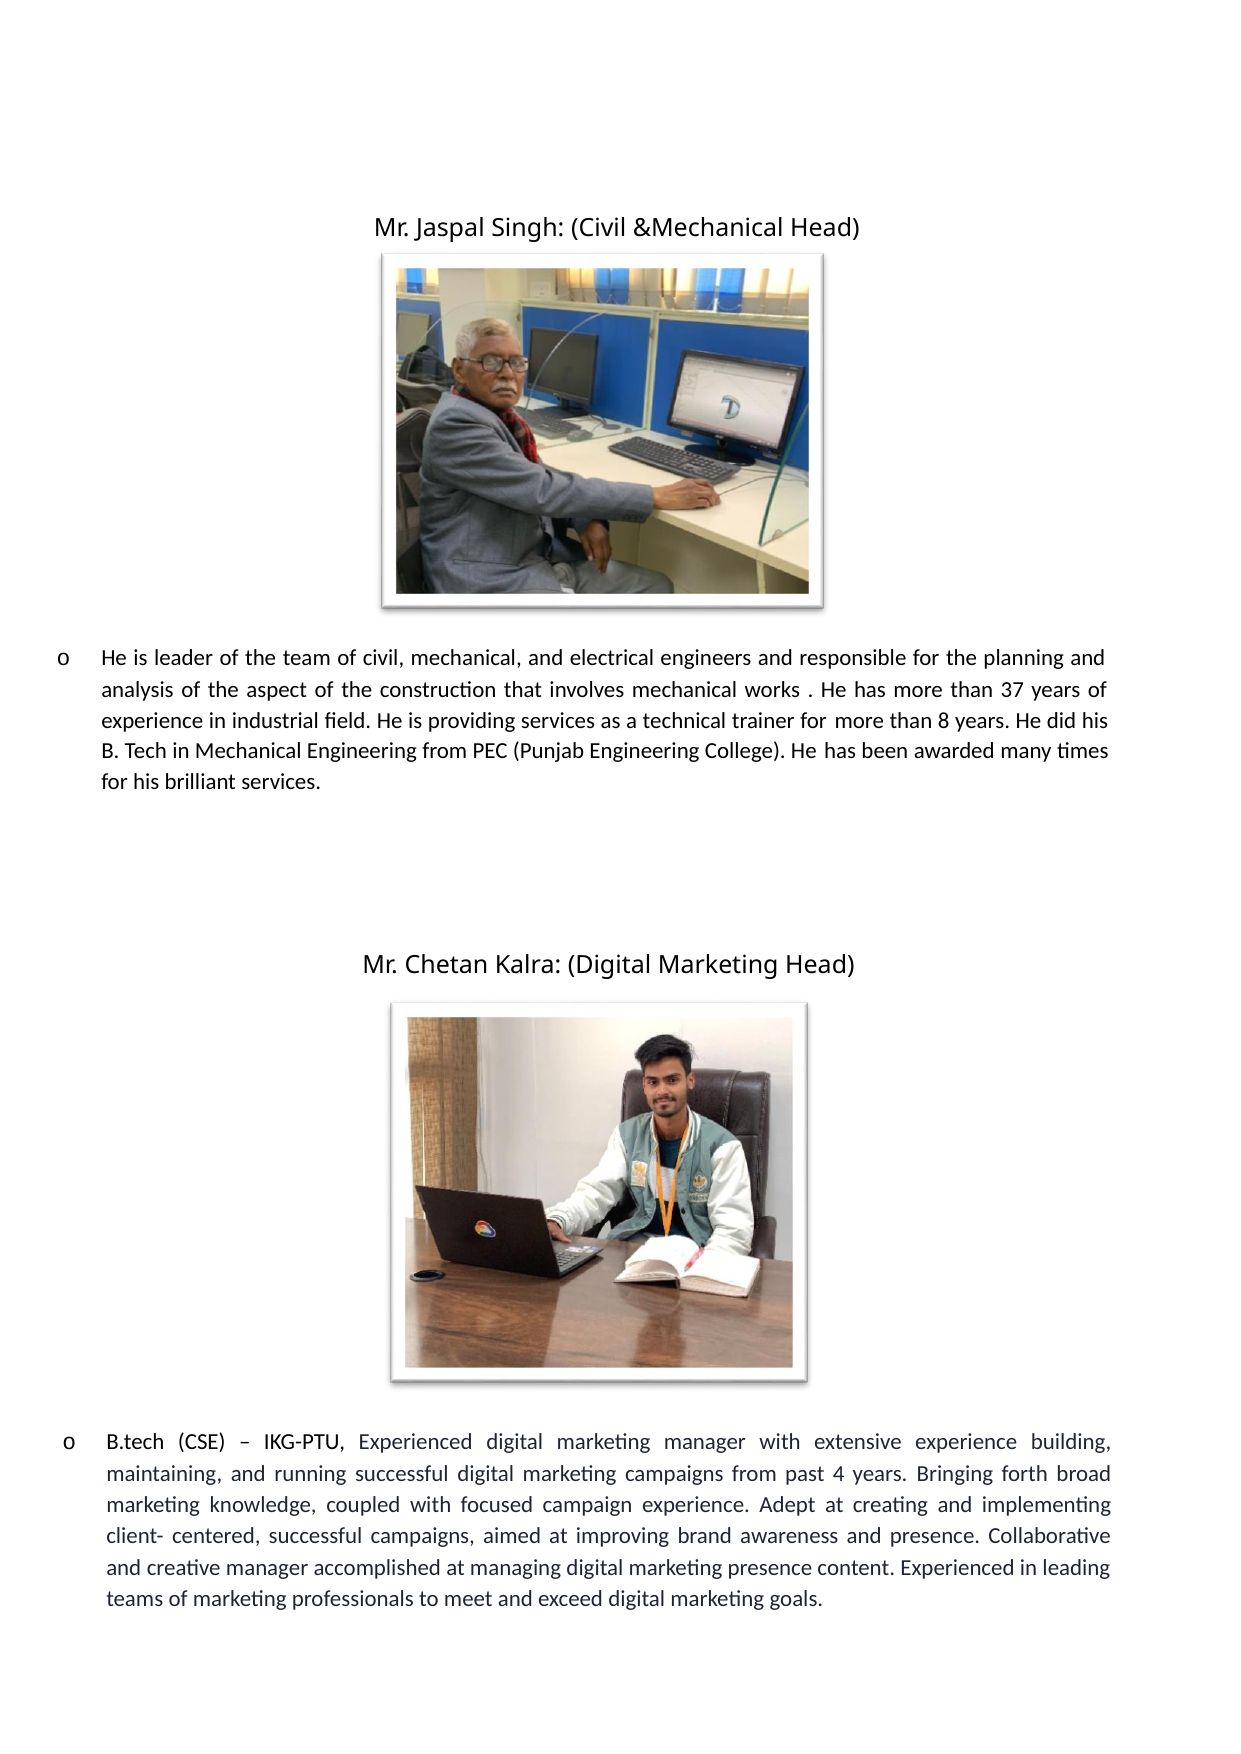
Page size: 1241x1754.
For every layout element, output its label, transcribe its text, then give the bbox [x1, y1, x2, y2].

picture [383, 998, 814, 1392]
subtitle Mr. Chetan Kalra: (Digital Marketing Head) [362, 947, 1240, 981]
list He is leader of the team of civil, mechanical, and electrical engineers and responsible for the planning and analysis of the aspect of the construction that involves mechanical works . He has more than 37 years of experience in industrial field. He is providing services as a technical trainer for more than 8 years. He did his B. Tech in Mechanical Engineering from PEC (Punjab Engineering College). He has been awarded many times for his brilliant services. [56, 643, 1108, 795]
list B.tech (CSE) – IKG-PTU, Experienced digital marketing manager with extensive experience building, maintaining, and running successful digital marketing campaigns from past 4 years. Bringing forth broad marketing knowledge, coupled with focused campaign experience. Adept at creating and implementing client- centered, successful campaigns, aimed at improving brand awareness and presence. Collaborative and creative manager accomplished at managing digital marketing presence content. Experienced in leading teams of marketing professionals to meet and exceed digital marketing goals. [62, 1427, 1112, 1612]
subtitle Mr. Jaspal Singh: (Civil &Mechanical Head) [374, 210, 1240, 244]
picture [374, 249, 830, 618]
